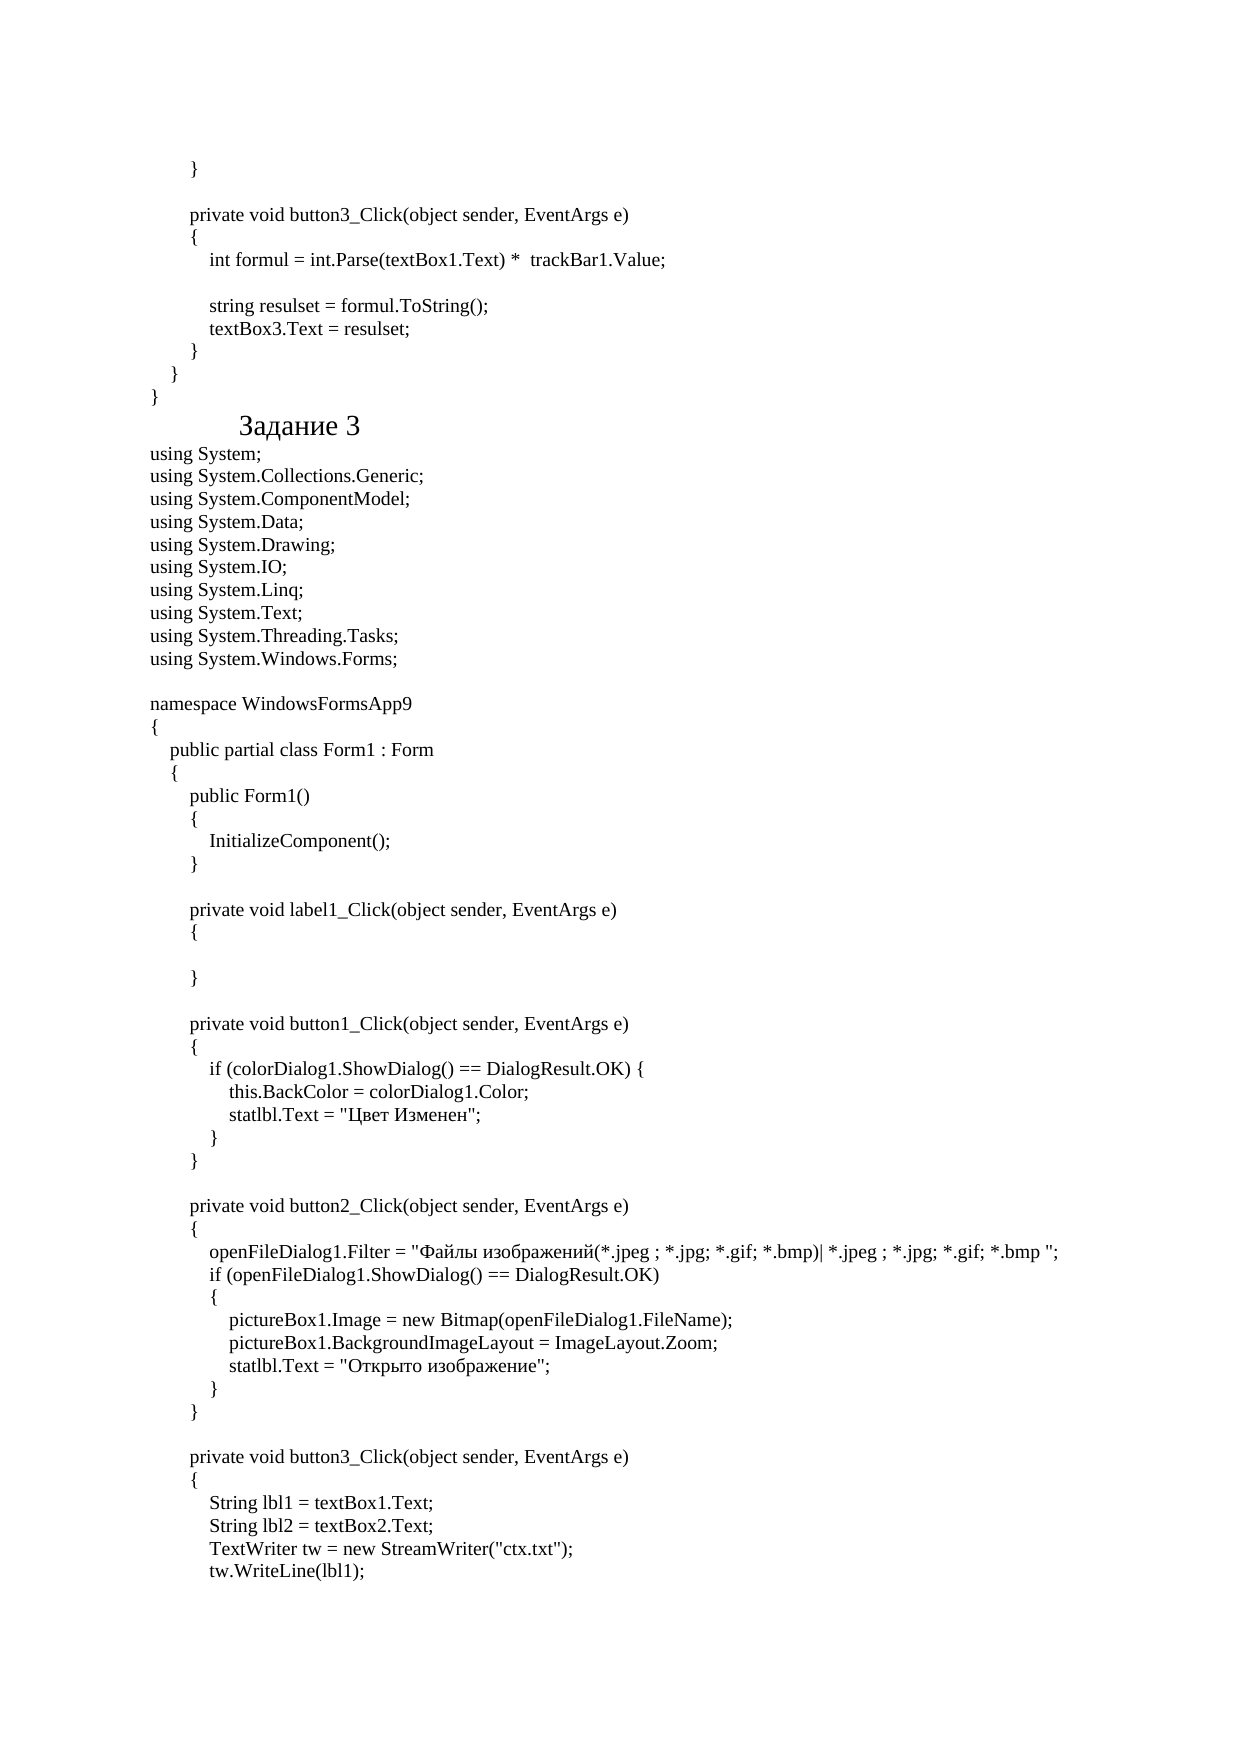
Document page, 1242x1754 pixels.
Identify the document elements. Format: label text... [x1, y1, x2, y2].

text } [150, 362, 1090, 385]
text using System.Linq; [150, 578, 1090, 601]
text using System.Data; [150, 510, 1090, 533]
text using System.ComponentModel; [150, 487, 1090, 510]
text using System.Windows.Forms; [150, 647, 1090, 669]
text } [150, 1149, 1090, 1171]
text InitializeComponent(); [150, 829, 1090, 852]
text public Form1() [150, 784, 1090, 806]
text using System.Threading.Tasks; [150, 624, 1090, 647]
text this.BackColor = colorDialog1.Color; [150, 1080, 1090, 1103]
text using System; [150, 441, 1090, 464]
text textBox3.Text = resulset; [150, 317, 1090, 339]
text private void label1_Click(object sender, EventArgs e) [150, 898, 1090, 921]
text { [150, 1286, 1090, 1308]
text using System.Text; [150, 601, 1090, 624]
text statlbl.Text = "Цвет Изменен"; [150, 1103, 1090, 1126]
text if (colorDialog1.ShowDialog() == DialogResult.OK) { [150, 1057, 1090, 1080]
text using System.Collections.Generic; [150, 464, 1090, 487]
text private void button3_Click(object sender, EventArgs e) [150, 203, 1090, 225]
text pictureBox1.BackgroundImageLayout = ImageLayout.Zoom; [150, 1331, 1090, 1354]
text { [150, 1217, 1090, 1240]
text public partial class Form1 : Form [150, 738, 1090, 761]
text pictureBox1.Image = new Bitmap(openFileDialog1.FileName); [150, 1308, 1090, 1331]
text { [150, 761, 1090, 784]
text private void button2_Click(object sender, EventArgs e) [150, 1194, 1090, 1217]
text { [150, 715, 1090, 738]
text { [150, 1034, 1090, 1057]
text using System.IO; [150, 556, 1090, 578]
text String lbl1 = textBox1.Text; [150, 1491, 1090, 1514]
text int formul = int.Parse(textBox1.Text) * trackBar1.Value; [150, 248, 1090, 271]
text namespace WindowsFormsApp9 [150, 692, 1090, 715]
text } [150, 339, 1090, 362]
text private void button1_Click(object sender, EventArgs e) [150, 1012, 1090, 1034]
text TextWriter tw = new StreamWriter("ctx.txt"); [150, 1536, 1090, 1559]
text if (openFileDialog1.ShowDialog() == DialogResult.OK) [150, 1263, 1090, 1286]
text } [150, 1399, 1090, 1422]
text } [150, 852, 1090, 875]
text { [150, 225, 1090, 248]
text openFileDialog1.Filter = "Файлы изображений(*.jpeg ; *.jpg; *.gif; *.bmp)| *.jpeg ; *.jpg; *.gif; *.bmp "; [150, 1240, 1090, 1263]
text statlbl.Text = "Открыто изображение"; [150, 1354, 1090, 1377]
text { [150, 806, 1090, 829]
text using System.Drawing; [150, 533, 1090, 556]
text } [150, 157, 1090, 180]
text } [150, 1126, 1090, 1149]
text } [150, 1377, 1090, 1399]
text String lbl2 = textBox2.Text; [150, 1514, 1090, 1536]
text { [150, 921, 1090, 943]
text } [150, 385, 1090, 408]
text string resulset = formul.ToString(); [150, 294, 1090, 317]
text { [150, 1468, 1090, 1491]
text Задание 3 [150, 408, 1090, 441]
text tw.WriteLine(lbl1); [150, 1559, 1090, 1582]
text private void button3_Click(object sender, EventArgs e) [150, 1445, 1090, 1468]
text } [150, 966, 1090, 989]
